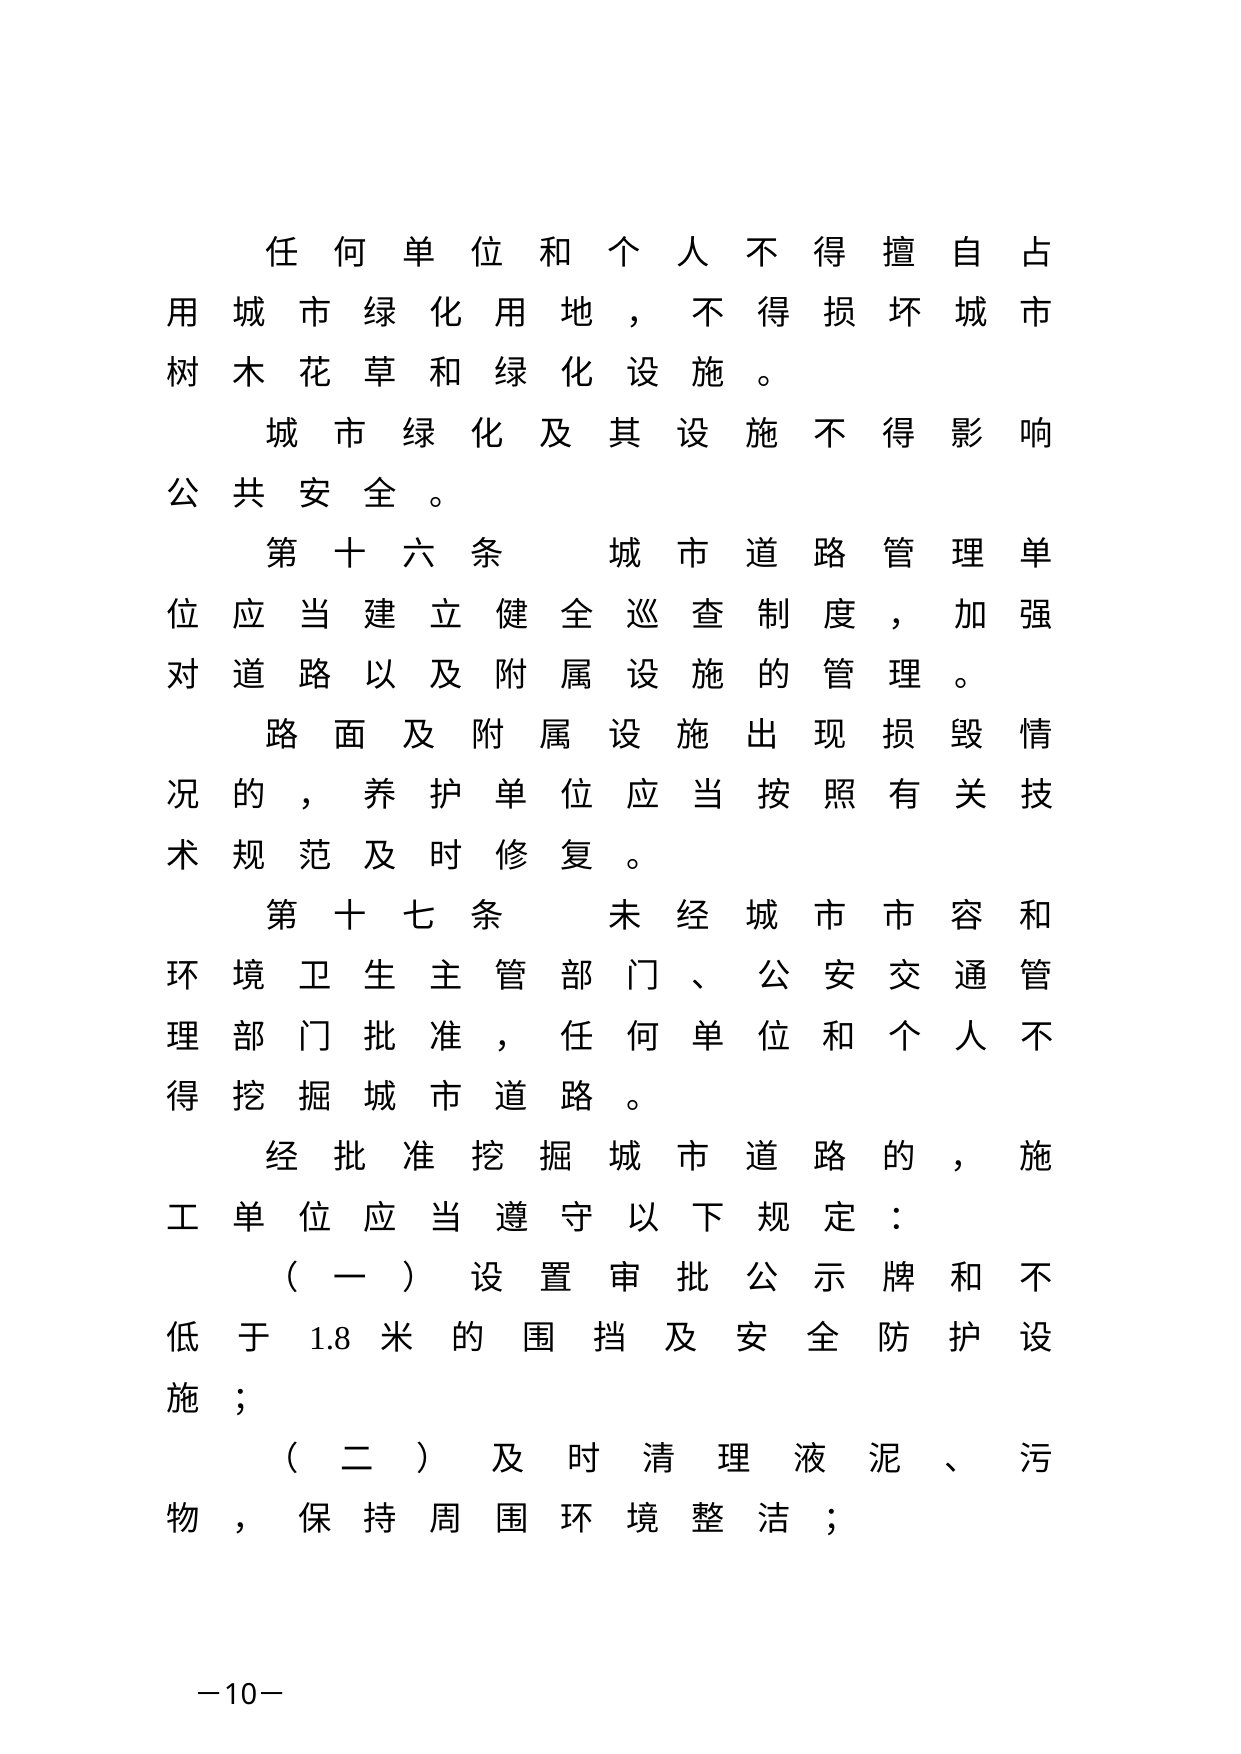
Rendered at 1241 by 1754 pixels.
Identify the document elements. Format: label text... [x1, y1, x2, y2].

text （二）及时清理液泥、污物，保持周围环境整洁； [167, 1426, 1085, 1546]
text 第十六条 城市道路管理单位应当建立健全巡查制度，加强对道路以及附属设施的管理。 [167, 521, 1085, 702]
text （一）设置审批公示牌和不低于1.8米的围挡及安全防护设施； [167, 1245, 1085, 1426]
text 城市绿化及其设施不得影响公共安全。 [167, 400, 1085, 521]
text 经批准挖掘城市道路的，施工单位应当遵守以下规定： [167, 1124, 1085, 1245]
text 路面及附属设施出现损毁情况的，养护单位应当按照有关技术规范及时修复。 [167, 702, 1085, 883]
text 任何单位和个人不得擅自占用城市绿化用地，不得损坏城市树木花草和绿化设施。 [167, 219, 1085, 400]
text 第十七条 未经城市市容和环境卫生主管部门、公安交通管理部门批准，任何单位和个人不得挖掘城市道路。 [167, 883, 1085, 1124]
